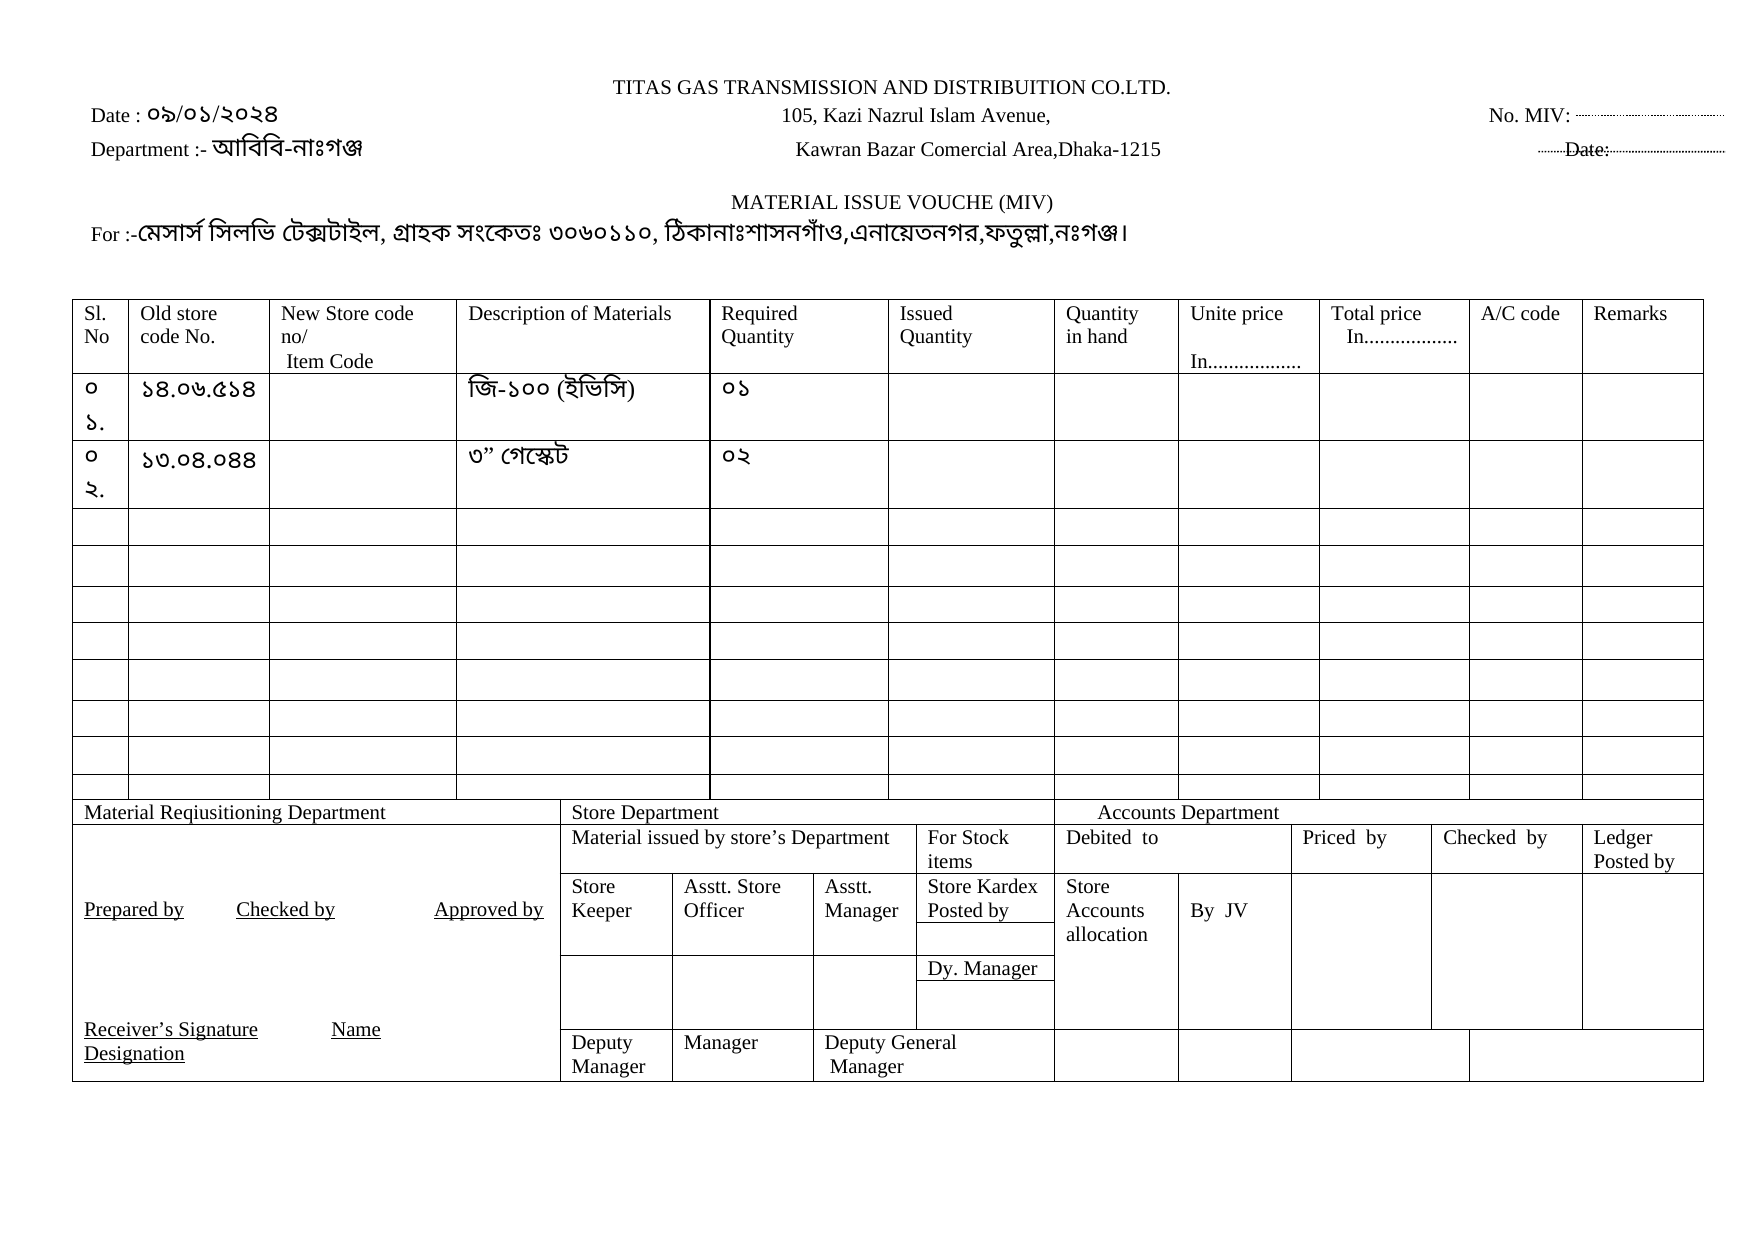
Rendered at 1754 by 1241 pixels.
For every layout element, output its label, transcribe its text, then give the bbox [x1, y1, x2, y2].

table_cell [73, 775, 128, 799]
table_cell ৩” গেস্কেট [457, 441, 709, 508]
table_header Old store code No. [129, 300, 269, 373]
table_cell ১৪.০৬.৫১৪ [129, 374, 269, 440]
table_cell ০২. [73, 441, 128, 508]
table_header Issued Quantity [889, 300, 1054, 373]
table_cell [129, 546, 269, 586]
table_cell [1470, 509, 1582, 544]
table_cell [1320, 623, 1469, 658]
table_cell [711, 623, 888, 658]
table_cell [1583, 701, 1703, 736]
table_cell [814, 956, 916, 1029]
table_cell [1055, 1030, 1178, 1081]
table_header Total price In.................. [1320, 300, 1469, 373]
table_cell [1470, 441, 1582, 508]
table_header Description of Materials [457, 300, 709, 373]
table_cell [711, 701, 888, 736]
table_cell [457, 623, 709, 658]
table_cell [1055, 737, 1178, 773]
table_cell [1470, 374, 1582, 440]
table_cell [1583, 874, 1703, 1029]
table_cell [457, 587, 709, 622]
table_cell [1179, 660, 1319, 700]
table_cell [1320, 509, 1469, 544]
table_cell [270, 737, 456, 773]
table_cell Checked by [1432, 825, 1582, 873]
table_header New Store code no/ Item Code [270, 300, 456, 373]
table_cell [1179, 509, 1319, 544]
table_header Remarks [1583, 300, 1703, 373]
table_cell [129, 737, 269, 773]
table_cell [1583, 441, 1703, 508]
text TITAS GAS TRANSMISSION AND DISTRIBUITION CO.LTD. [75, 75, 1709, 99]
table_cell [1179, 623, 1319, 658]
table_cell [270, 701, 456, 736]
table_cell [270, 623, 456, 658]
table_cell [1470, 587, 1582, 622]
table_cell [1179, 775, 1319, 799]
table_cell [270, 509, 456, 544]
table_cell Dy. Manager [917, 956, 1054, 980]
table_cell [270, 441, 456, 508]
table_cell [270, 775, 456, 799]
table_header Unite price In.................. [1179, 300, 1319, 373]
table_cell Material issued by store’s Department [561, 825, 916, 873]
table_cell Store Kardex Posted by [917, 874, 1054, 922]
table_cell Prepared by Checked by Approved by Receiver’s Signature Name Designation Code No...................................Date....................................... [73, 825, 560, 1081]
table_cell [1055, 374, 1178, 440]
table_cell [1470, 737, 1582, 773]
table_header Quantity in hand [1055, 300, 1178, 373]
table_cell [1470, 660, 1582, 700]
table_cell [1292, 874, 1431, 1029]
table_cell Manager [673, 1030, 813, 1081]
table_cell [457, 660, 709, 700]
table_cell [1583, 587, 1703, 622]
table_cell [129, 509, 269, 544]
table_cell ১৩.০৪.০৪৪ [129, 441, 269, 508]
table_cell জি-১০০ (ইভিসি) [457, 374, 709, 440]
table_cell Asstt. Store Officer [673, 874, 813, 955]
table_cell [1583, 623, 1703, 658]
table_cell ০২ [711, 441, 888, 508]
table_cell [673, 956, 813, 1029]
table_cell [1583, 775, 1703, 799]
table_header A/C code [1470, 300, 1582, 373]
table_cell [711, 775, 888, 799]
text MATERIAL ISSUE VOUCHE (MIV) [75, 190, 1709, 214]
table_cell [1179, 701, 1319, 736]
table_cell [917, 981, 1054, 1029]
table_cell [561, 956, 672, 1029]
table_cell [1320, 701, 1469, 736]
table_cell [270, 374, 456, 440]
table_header Sl. No [73, 300, 128, 373]
table_cell [73, 546, 128, 586]
table_cell [1179, 587, 1319, 622]
table_cell [1179, 441, 1319, 508]
table_cell [1320, 546, 1469, 586]
table_cell [1470, 1030, 1703, 1081]
table_cell [1320, 587, 1469, 622]
table_cell [73, 737, 128, 773]
table_cell [711, 509, 888, 544]
table_cell [889, 737, 1054, 773]
table_cell [1470, 701, 1582, 736]
table_cell [711, 546, 888, 586]
table_cell Store Accounts allocation [1055, 874, 1178, 1029]
table_cell [1320, 737, 1469, 773]
table_cell [1470, 546, 1582, 586]
table_cell Store Keeper [561, 874, 672, 955]
table_cell [73, 623, 128, 658]
table_cell [129, 775, 269, 799]
table_cell [889, 587, 1054, 622]
table_cell [73, 701, 128, 736]
table_cell Material Reqiusitioning Department [73, 800, 560, 824]
table_cell Deputy Manager [561, 1030, 672, 1081]
text For :-মেসার্স সিলভি টেক্সটাইল, গ্রাহক সংকেতঃ ৩০৬০১১০, ঠিকানাঃশাসনগাঁও,এনায়েতনগর,ফতুল্লা,নঃগঞ্জ। [75, 214, 1709, 275]
table_cell [73, 509, 128, 544]
table_cell [1055, 441, 1178, 508]
table_cell [1320, 660, 1469, 700]
table_cell [1292, 1030, 1469, 1081]
table_cell [1055, 775, 1178, 799]
table_cell [73, 587, 128, 622]
table_cell [129, 587, 269, 622]
table_cell Store Department [561, 800, 1054, 824]
table_cell For Stock items [917, 825, 1054, 873]
table_cell Debited to [1055, 825, 1291, 873]
table_cell Priced by [1292, 825, 1431, 873]
table_cell [1583, 660, 1703, 700]
table_cell [1583, 509, 1703, 544]
table_cell [457, 701, 709, 736]
table_cell [1179, 1030, 1291, 1081]
table_cell [1320, 775, 1469, 799]
table_header Required Quantity [711, 300, 888, 373]
table_cell [270, 660, 456, 700]
table_cell [1432, 874, 1582, 1029]
table_cell Accounts Department [1055, 800, 1703, 824]
table_cell [711, 737, 888, 773]
table_cell [1320, 374, 1469, 440]
table_cell Ledger Posted by [1583, 825, 1703, 873]
table_cell [457, 737, 709, 773]
table_cell [711, 587, 888, 622]
table_cell [1583, 737, 1703, 773]
table_cell [917, 923, 1054, 955]
table_cell [1055, 509, 1178, 544]
table_cell ০১. [73, 374, 128, 440]
table_cell [129, 660, 269, 700]
table_cell [1179, 737, 1319, 773]
text Date : ০৯/০১/২০২৪ 105, Kazi Nazrul Islam Avenue, No. MIV: [75, 99, 1709, 133]
table_cell [1320, 441, 1469, 508]
table_cell [270, 587, 456, 622]
table_cell By JV [1179, 874, 1291, 1029]
table_cell [889, 374, 1054, 440]
table_cell [270, 546, 456, 586]
table_cell [457, 509, 709, 544]
table_cell [1470, 623, 1582, 658]
table_cell [457, 546, 709, 586]
table_cell [889, 660, 1054, 700]
table_cell [129, 623, 269, 658]
table_cell [889, 441, 1054, 508]
table_cell [889, 701, 1054, 736]
table_cell [1583, 374, 1703, 440]
table_cell [1055, 660, 1178, 700]
table_cell [889, 546, 1054, 586]
table_cell [711, 660, 888, 700]
table_cell [73, 660, 128, 700]
text Department :- আবিবি-নাঃগঞ্জ Kawran Bazar Comercial Area,Dhaka-1215 Date: [75, 133, 1709, 166]
table_cell [457, 775, 709, 799]
table_cell [1055, 623, 1178, 658]
table_cell [1055, 701, 1178, 736]
table_cell Asstt. Manager [814, 874, 916, 955]
table_cell [1179, 374, 1319, 440]
table_cell [1055, 546, 1178, 586]
table_cell [129, 701, 269, 736]
table_cell [889, 623, 1054, 658]
table_cell [1470, 775, 1582, 799]
table_cell Deputy General Manager [814, 1030, 1054, 1081]
table_cell [889, 509, 1054, 544]
table_cell ০১ [711, 374, 888, 440]
table_cell [889, 775, 1054, 799]
table_cell [1583, 546, 1703, 586]
table_cell [1179, 546, 1319, 586]
table_cell [1055, 587, 1178, 622]
